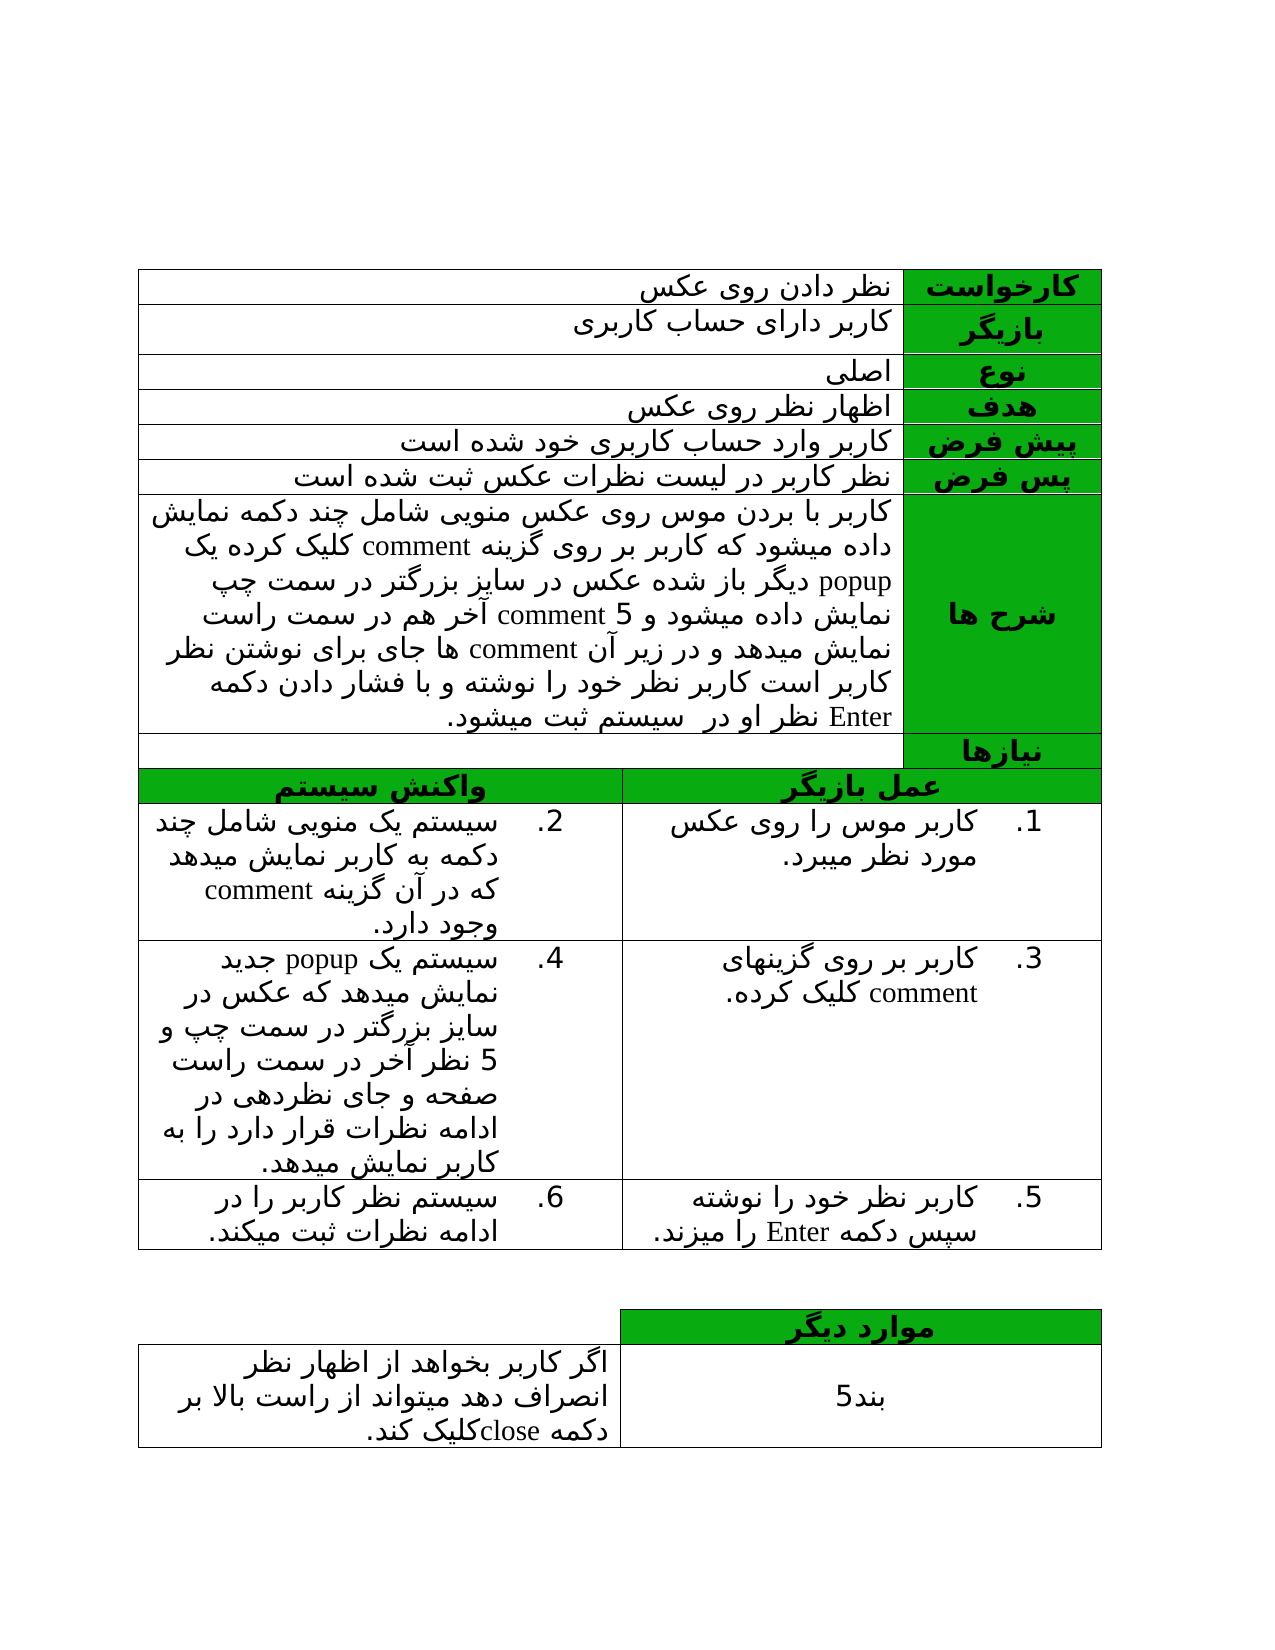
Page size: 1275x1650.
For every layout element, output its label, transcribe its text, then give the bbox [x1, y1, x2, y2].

table_cell نوع [904, 355, 1101, 388]
table_cell بازیگر [904, 305, 1101, 353]
table_cell شرح ها [904, 495, 1101, 733]
table_cell هدف [904, 390, 1101, 423]
table_cell کاربر نظر خود را نوشته سپس دکمه Enter را میزند. [623, 1180, 1101, 1248]
table_cell اظهار نظر روی عکس [139, 390, 903, 423]
table_header موارد دیگر [621, 1310, 1101, 1344]
table_cell عمل بازیگر [623, 769, 1101, 803]
table_cell کاربر موس را روی عکس مورد نظر میبرد. [623, 804, 1101, 940]
table_cell نظر کاربر در لیست نظرات عکس ثبت شده است [139, 460, 903, 493]
table_cell [139, 734, 903, 768]
table_header کارخواست [904, 270, 1101, 304]
table_cell سیستم نظر کاربر را در ادامه نظرات ثبت میکند. [139, 1180, 622, 1248]
table_cell کاربر با بردن موس روی عکس منویی شامل چند دکمه نمایش داده میشود که کاربر بر روی گزینه comment کلیک کرده یک popup دیگر باز شده عکس در سایز بزرگتر در سمت چپ نمایش داده میشود و 5 comment آخر هم در سمت راست نمایش میدهد و در زیر آن comment ها جای برای نوشتن نظر کاربر است کاربر نظر خود را نوشته و با فشار دادن دکمه Enter نظر او در سیستم ثبت میشود. [139, 495, 903, 733]
table_cell کاربر وارد حساب کاربری خود شده است [139, 425, 903, 458]
table_cell نیازها [904, 734, 1101, 768]
table_cell سیستم یک popup جدید نمایش میدهد که عکس در سایز بزرگتر در سمت چپ و 5 نظر آخر در سمت راست صفحه و جای نظردهی در ادامه نظرات قرار دارد را به کاربر نمایش میدهد. [139, 941, 622, 1179]
table_cell پیش فرض [904, 425, 1101, 458]
table_cell اگر کاربر بخواهد از اظهار نظر انصراف دهد میتواند از راست بالا بر دکمه closeکلیک کند. [139, 1345, 620, 1447]
table_cell واکنش سیستم [139, 769, 622, 803]
table_cell کاربر دارای حساب کاربری [139, 305, 903, 353]
table_header نظر دادن روی عکس [139, 270, 903, 304]
table_cell کاربر بر روی گزینهای comment کلیک کرده. [623, 941, 1101, 1179]
table_cell اصلی [139, 355, 903, 388]
table_cell سیستم یک منویی شامل چند دکمه به کاربر نمایش میدهد که در آن گزینه comment وجود دارد. [139, 804, 622, 940]
table_cell پس فرض [904, 460, 1101, 493]
table_cell بند5 [621, 1345, 1101, 1447]
